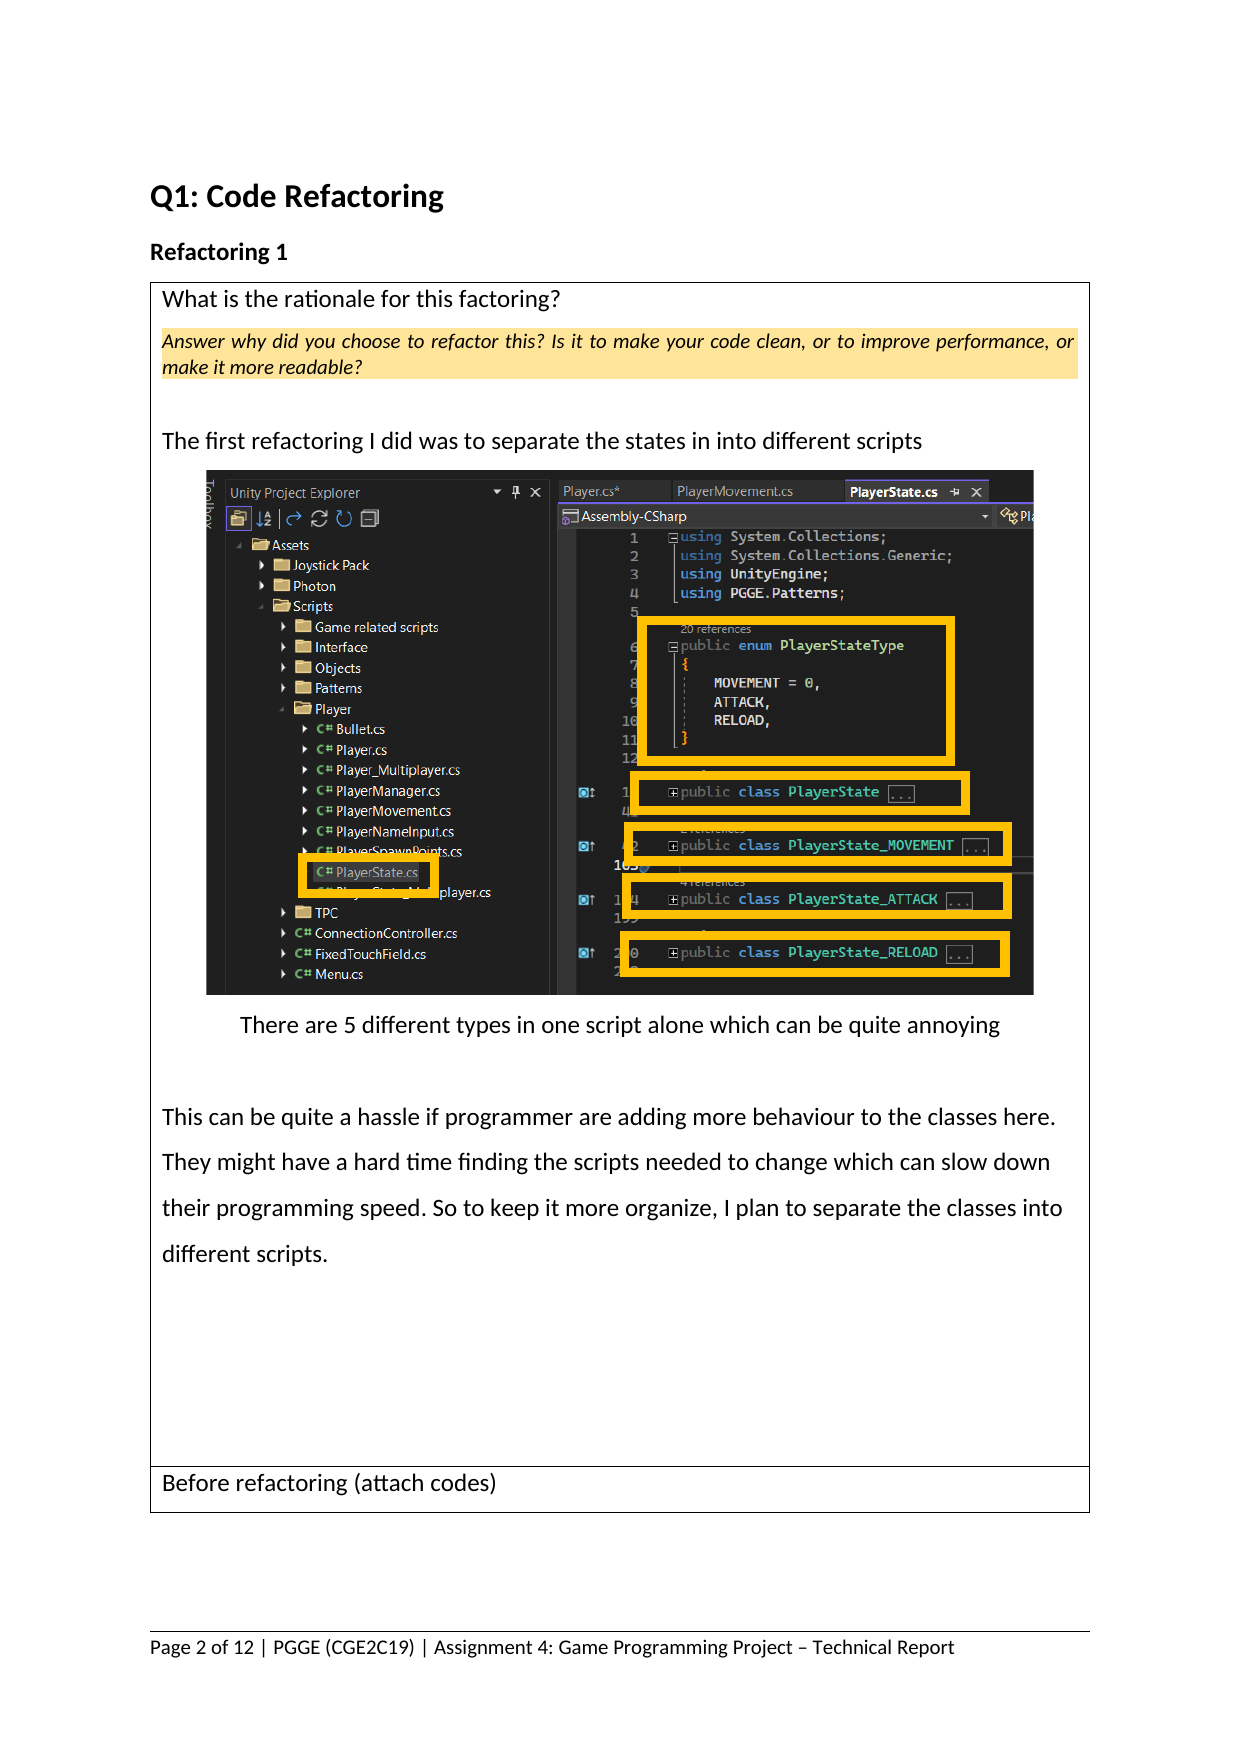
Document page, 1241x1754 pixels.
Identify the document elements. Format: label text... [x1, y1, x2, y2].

subtitle Q1: Code Refactoring [150, 175, 1090, 216]
text Refactoring 1 [150, 236, 1090, 267]
picture [206, 470, 1034, 995]
table_header What is the rationale for this factoring? Answer why did you choose to refactor this? Is it to make your code clean, or to improve performance, or make it more readable? The first refactoring I did was to separate the states in into different scripts There are 5 different types in one script alone which can be quite annoying This can be quite a hassle if programmer are adding more behaviour to the classes here. They might have a hard time finding the scripts needed to change which can slow down their programming speed. So to keep it more organize, I plan to separate the classes into different scripts. [151, 283, 1089, 1466]
table_cell Before refactoring (attach codes) [151, 1467, 1089, 1512]
